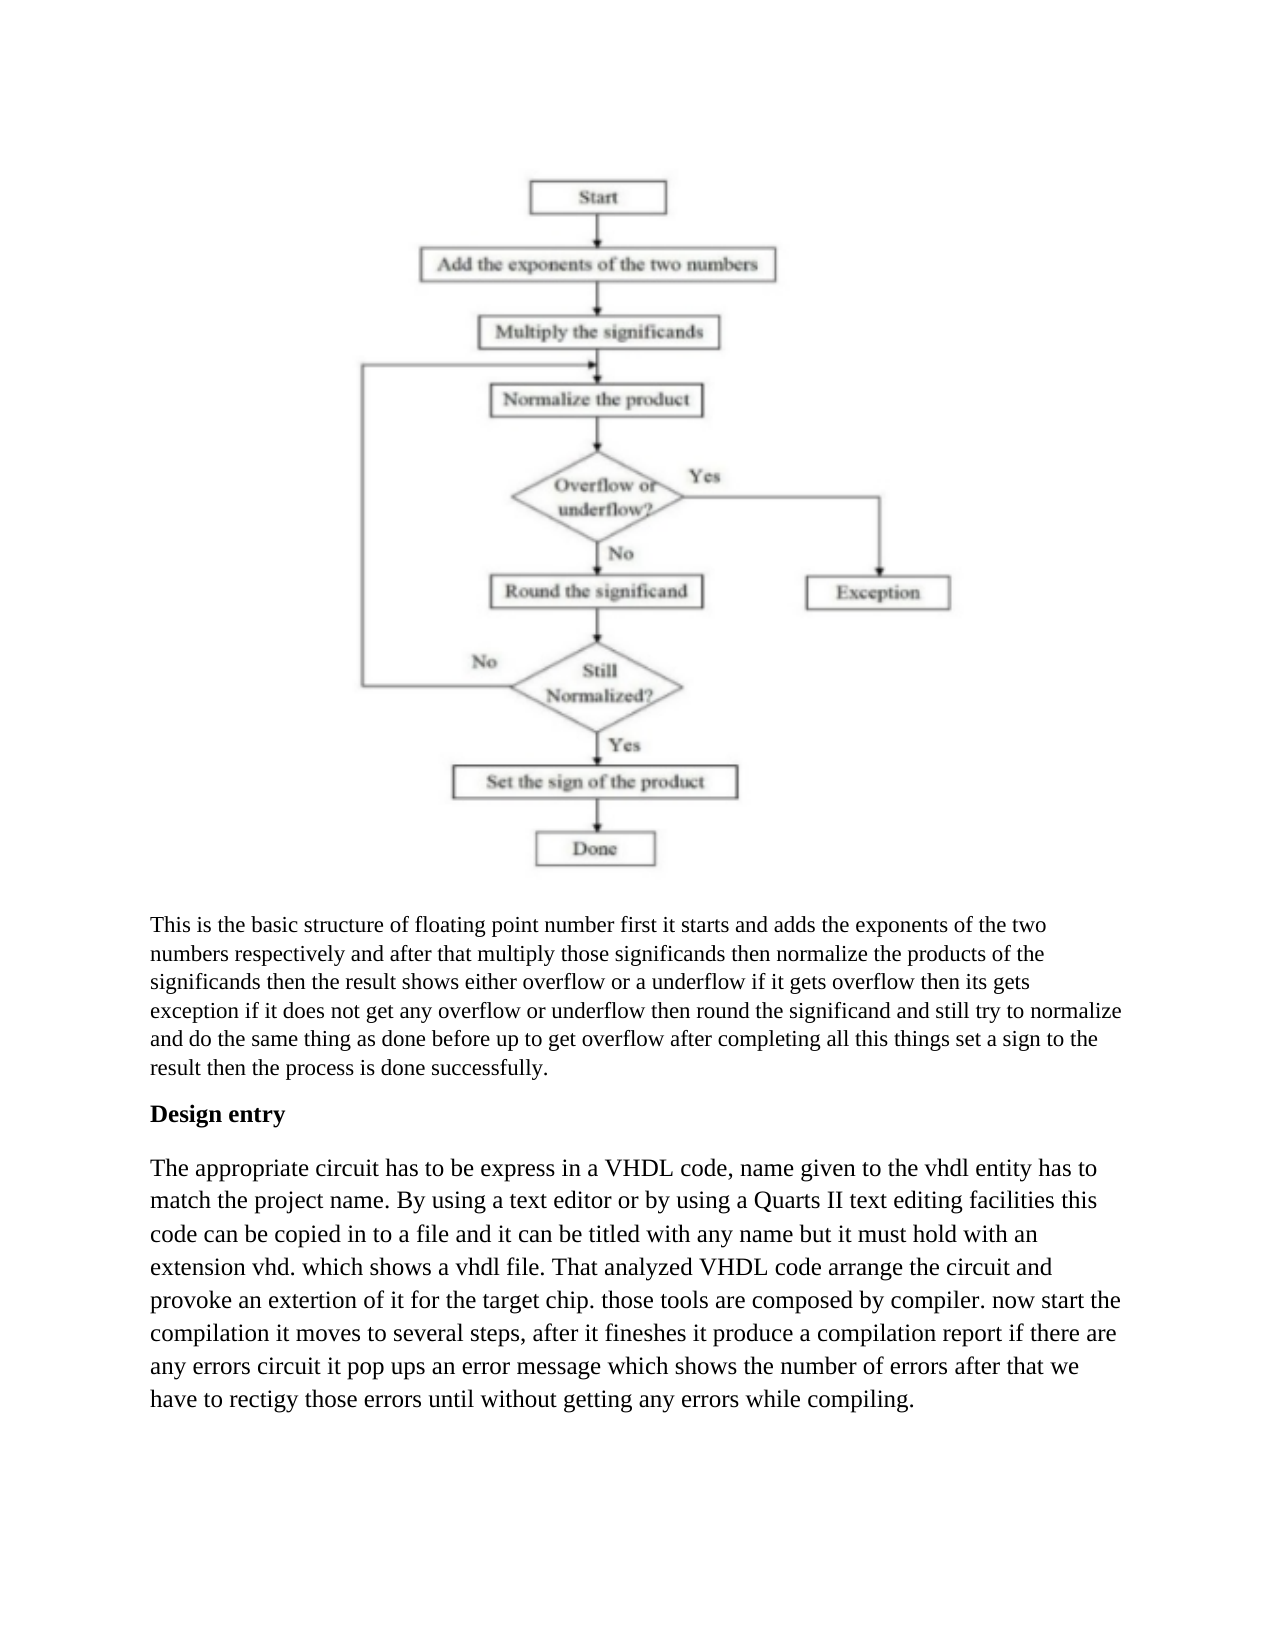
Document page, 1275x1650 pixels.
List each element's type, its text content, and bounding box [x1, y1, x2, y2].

text The appropriate circuit has to be express in a VHDL code, name given to the vhdl entity has to match the project name. By using a text editor or by using a Quarts II text editing facilities this code can be copied in to a file and it can be titled with any name but it must hold with an extension vhd. which shows a vhdl file. That analyzed VHDL code arrange the circuit and provoke an extertion of it for the target chip. those tools are composed by compiler. now start the compilation it moves to several steps, after it fineshes it produce a compilation report if there are any errors circuit it pop ups an error message which shows the number of errors after that we have to rectigy those errors until without getting any errors while compiling. [150, 1153, 1125, 1412]
text This is the basic structure of floating point number first it starts and adds the exponents of the two numbers respectively and after that multiply those significands then normalize the products of the significands then the result shows either overflow or a underflow if it gets overflow then its gets exception if it does not get any overflow or underflow then round the significand and still try to normalize and do the same thing as done before up to get overflow after completing all this things set a sign to the result then the process is done successfully. [150, 911, 1125, 1080]
picture [246, 150, 1029, 893]
text Design entry [150, 1099, 1125, 1127]
